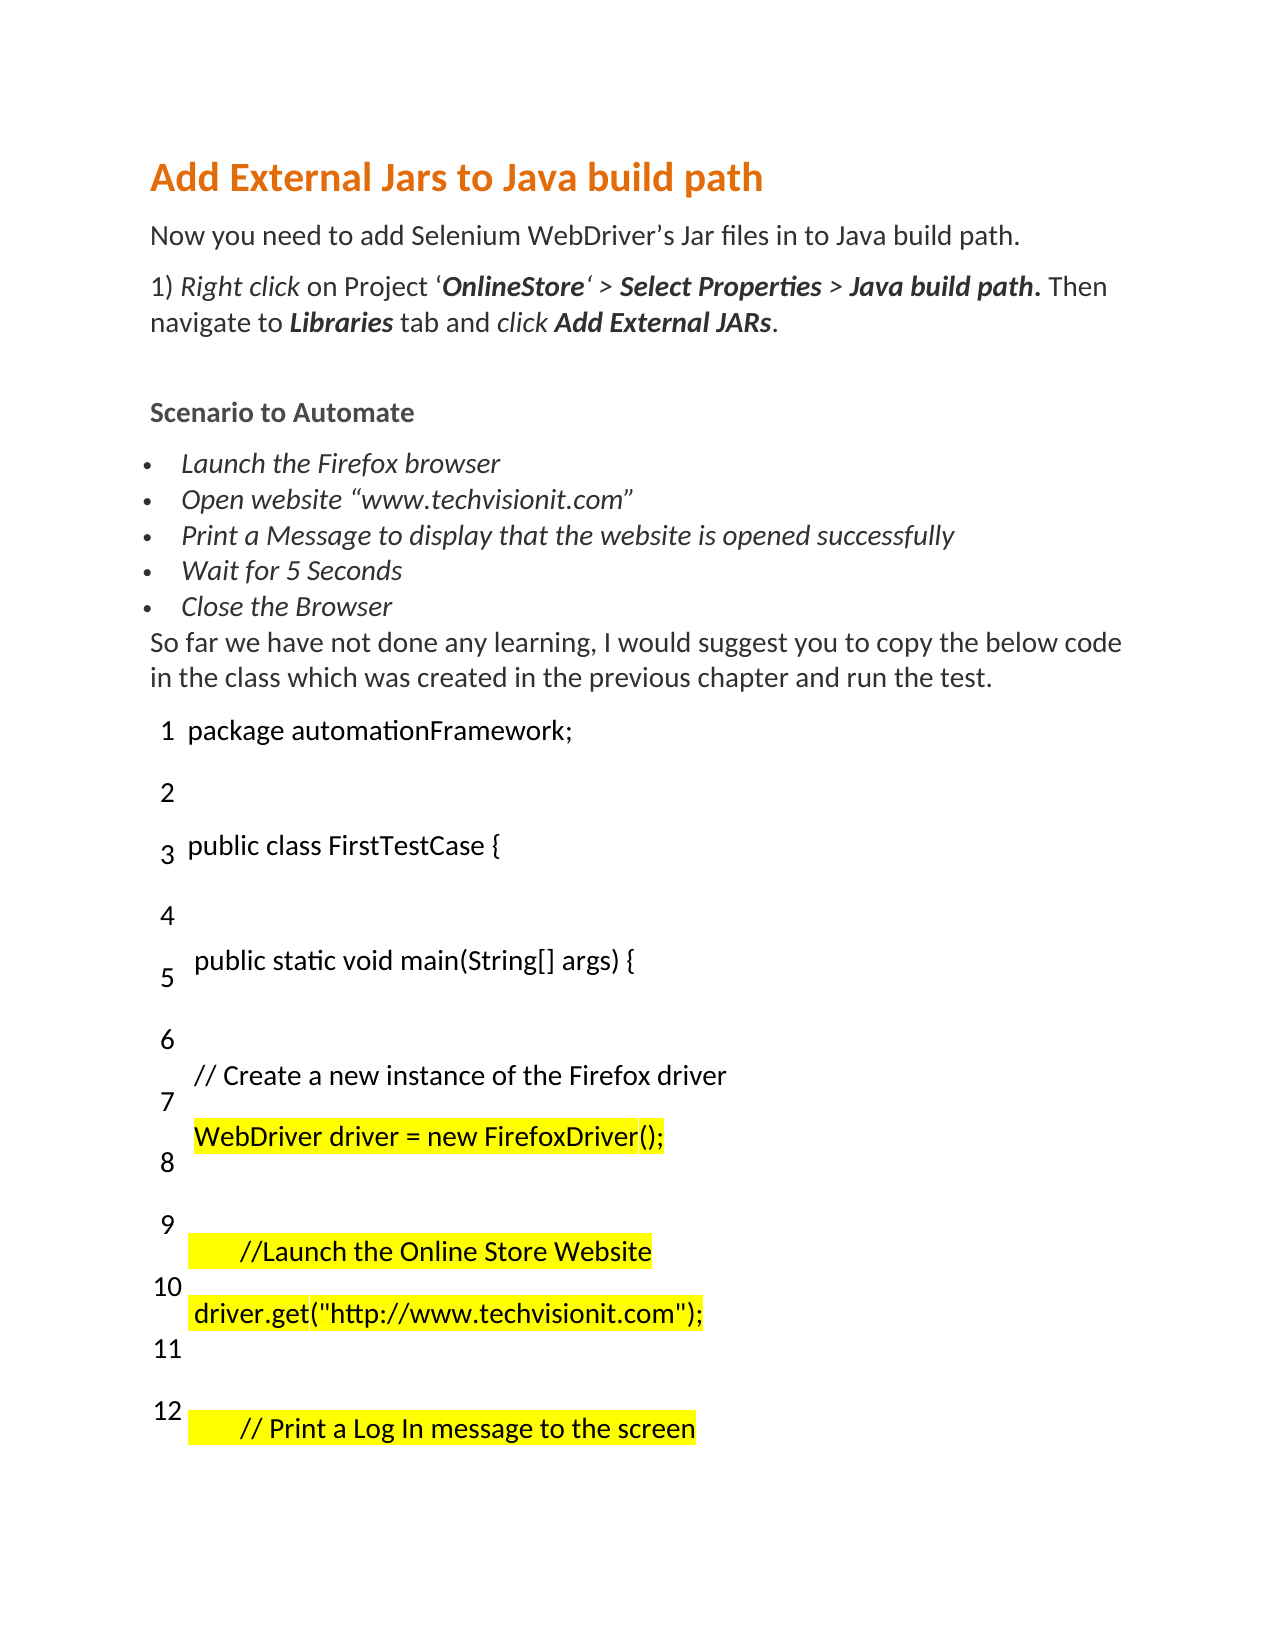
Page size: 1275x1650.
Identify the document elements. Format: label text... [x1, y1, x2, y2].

list Close the Browser [144, 588, 1125, 624]
list Open website “www.techvisionit.com” [144, 481, 1125, 517]
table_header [186, 711, 1133, 1472]
text 1) Right click on Project ‘OnlineStore‘ > Select Properties > Java build path. Then navigate to Libraries tab and click Add External JARs. [150, 268, 1125, 340]
list Wait for 5 Seconds [144, 552, 1125, 588]
list Print a Message to display that the website is opened successfully [144, 517, 1125, 552]
list Launch the Firefox browser [144, 446, 1125, 481]
text Now you need to add Selenium WebDriver’s Jar files in to Java build path. [150, 217, 1125, 253]
subtitle Scenario to Automate [150, 391, 1125, 430]
text So far we have not done any learning, I would suggest you to copy the below code in the class which was created in the previous chapter and run the test. [150, 624, 1125, 695]
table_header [149, 711, 186, 1472]
subtitle Add External Jars to Java build path [150, 150, 1125, 202]
